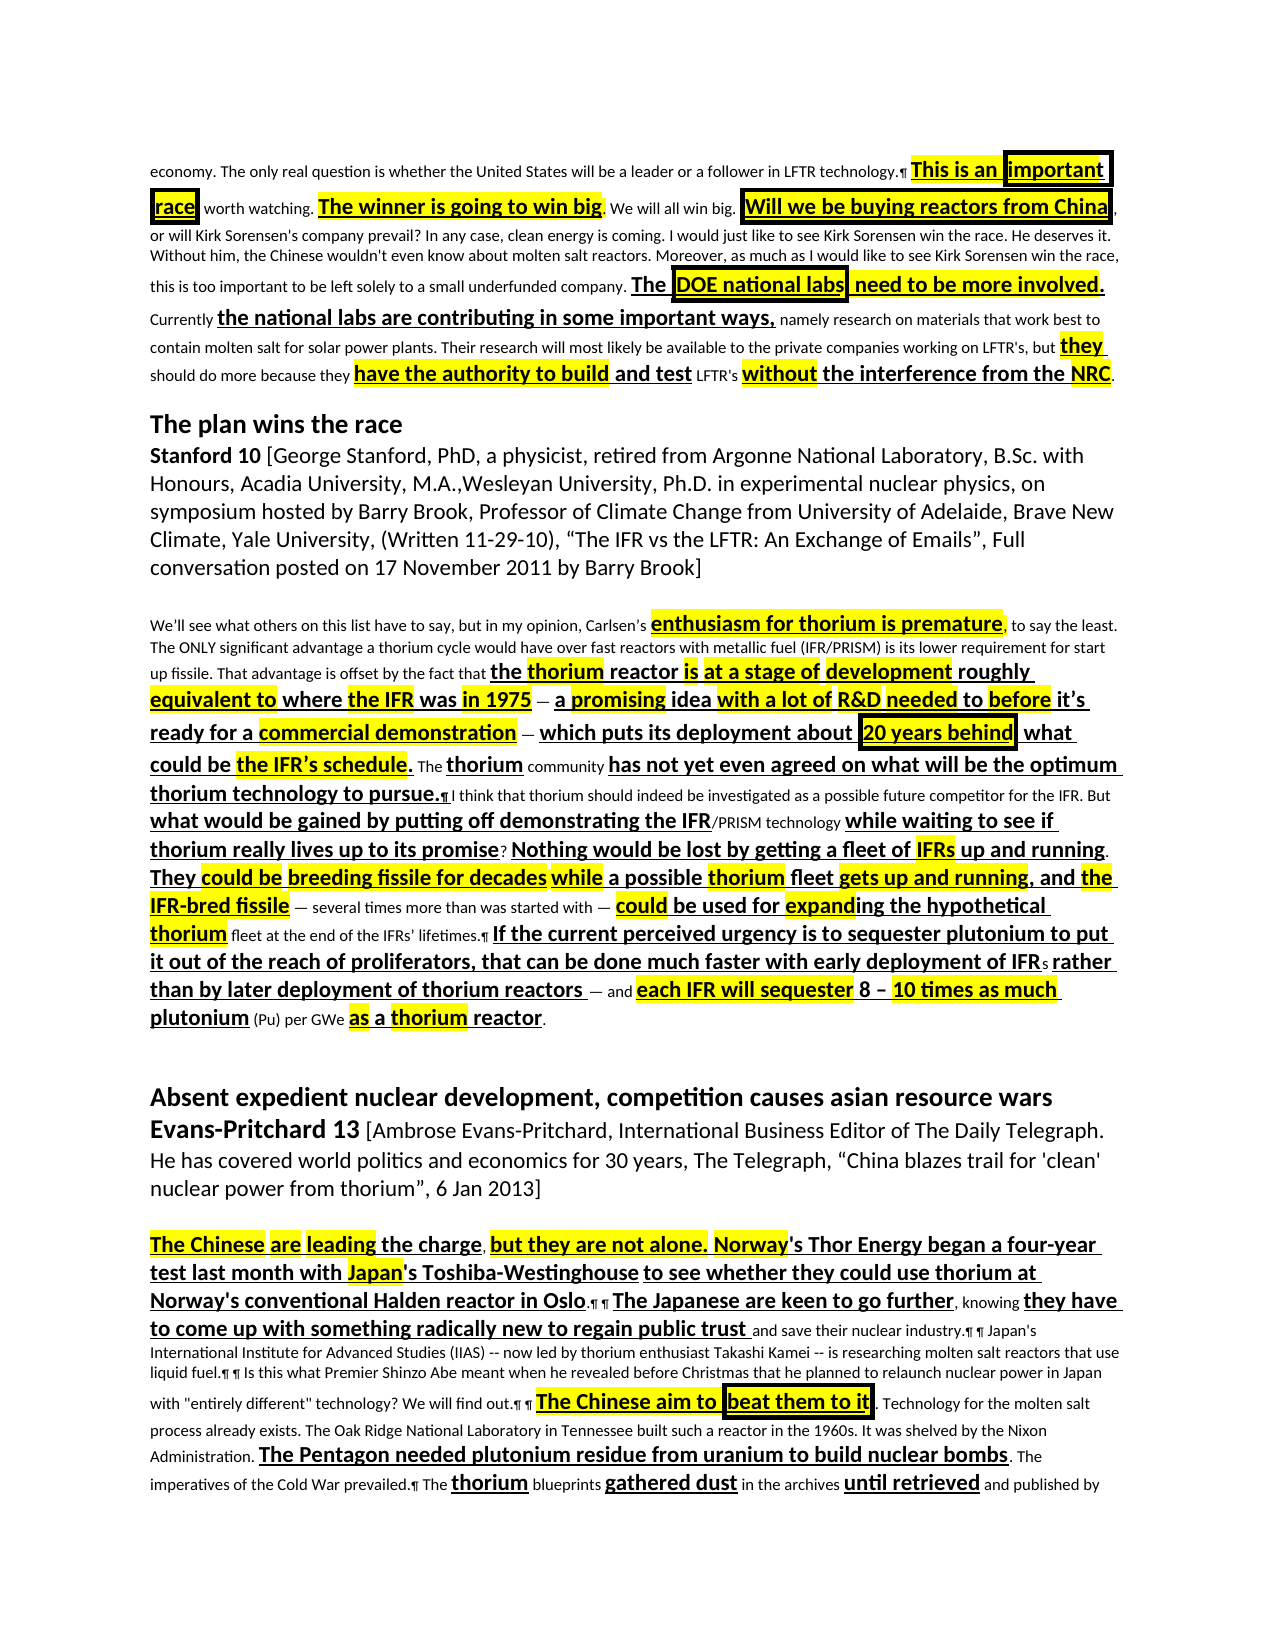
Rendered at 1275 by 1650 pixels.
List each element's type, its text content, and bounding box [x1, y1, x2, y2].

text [150, 150, 1125, 387]
subtitle The plan wins the race [150, 408, 1125, 441]
text Evans-Pritchard 13 [Ambrose Evans-Pritchard, International Business Editor of The Daily Telegraph. He has covered world politics and economics for 30 years, The Telegraph, “China blazes trail for 'clean' nuclear power from thorium”, 6 Jan 2013] [150, 1113, 1125, 1202]
text We’ll see what others on this list have to say, but in my opinion, Carlsen’s enthusiasm for thorium is premature, to say the least. The ONLY significant advantage a thorium cycle would have over fast reactors with metallic fuel (IFR/PRISM) is its lower requirement for start up fissile. That advantage is offset by the fact that the thorium reactor is at a stage of development roughly equivalent to where the IFR was in 1975 — a promising idea with a lot of R&D needed to before it’s ready for a commercial demonstration — which puts its deployment about 20 years behind what could be the IFR’s schedule. The thorium community has not yet even agreed on what will be the optimum thorium technology to pursue.¶ I think that thorium should indeed be investigated as a possible future competitor for the IFR. But what would be gained by putting off demonstrating the IFR/PRISM technology while waiting to see if thorium really lives up to its promise? Nothing would be lost by getting a fleet of IFRs up and running. They could be breeding fissile for decades while a possible thorium fleet gets up and running, and the IFR-bred fissile — several times more than was started with — could be used for expanding the hypothetical thorium fleet at the end of the IFRs’ lifetimes.¶ If the current perceived urgency is to sequester plutonium to put it out of the reach of proliferators, that can be done much faster with early deployment of IFRs rather than by later deployment of thorium reactors — and each IFR will sequester 8 – 10 times as much plutonium (Pu) per GWe as a thorium reactor. [150, 609, 1125, 1031]
text Stanford 10 [George Stanford, PhD, a physicist, retired from Argonne National Laboratory, B.Sc. with Honours, Acadia University, M.A.,Wesleyan University, Ph.D. in experimental nuclear physics, on symposium hosted by Barry Brook, Professor of Climate Change from University of Adelaide, Brave New Climate, Yale University, (Written 11-29-10), “The IFR vs the LFTR: An Exchange of Emails”, Full conversation posted on 17 November 2011 by Barry Brook] [150, 441, 1125, 581]
subtitle Absent expedient nuclear development, competition causes asian resource wars [150, 1080, 1125, 1113]
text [150, 1230, 1125, 1496]
